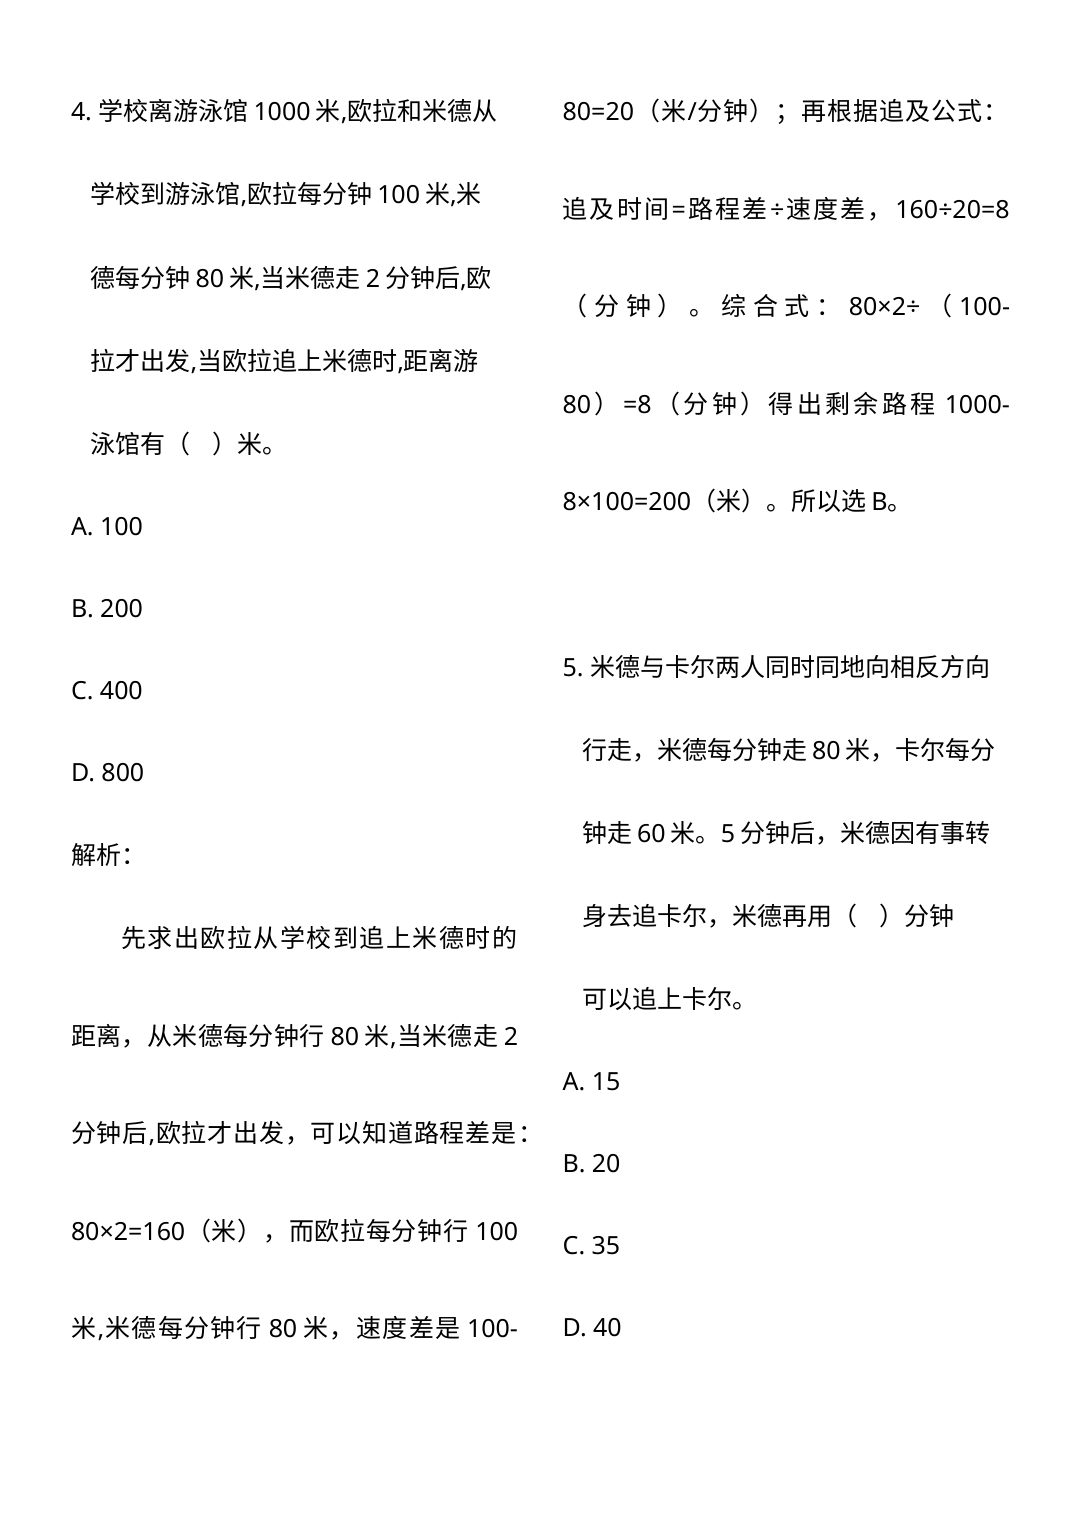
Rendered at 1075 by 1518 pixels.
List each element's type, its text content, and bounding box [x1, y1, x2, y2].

text 身去追卡尔，米德再用（ ）分钟 [562, 882, 1010, 947]
text D. 800 [71, 739, 518, 804]
text 先求出欧拉从学校到追上米德时的距离，从米德每分钟行80米,当米德走2分钟后,欧拉才出发，可以知道路程差是：80×2=160（米），而欧拉每分钟行100米,米德每分钟行80米，速度差是100-80=20（米/分钟）；再根据追及公式：追及时间=路程差÷速度差，160÷20=8（分钟）。综合式：80×2÷（100-80）=8（分钟）得出剩余路程1000-8×100=200（米）。所以选B。 [71, 904, 518, 1359]
text 学校到游泳馆,欧拉每分钟100米,米 [71, 161, 518, 226]
list 学校离游泳馆1000米,欧拉和米德从 [71, 77, 518, 142]
text D. 40 [562, 1294, 1010, 1359]
text 行走，米德每分钟走80米，卡尔每分 [562, 716, 1010, 781]
text A. 100 [71, 493, 518, 558]
text C. 400 [71, 657, 518, 722]
text 泳馆有（ ）米。 [71, 410, 518, 475]
list 米德与卡尔两人同时同地向相反方向 [562, 633, 1010, 698]
text B. 200 [71, 575, 518, 640]
text B. 20 [562, 1130, 1010, 1195]
text 先求出欧拉从学校到追上米德时的距离，从米德每分钟行80米,当米德走2分钟后,欧拉才出发，可以知道路程差是：80×2=160（米），而欧拉每分钟行100米,米德每分钟行80米，速度差是100-80=20（米/分钟）；再根据追及公式：追及时间=路程差÷速度差，160÷20=8（分钟）。综合式：80×2÷（100-80）=8（分钟）得出剩余路程1000-8×100=200（米）。所以选B。 [562, 77, 1010, 532]
text 德每分钟80米,当米德走2分钟后,欧 [71, 244, 518, 309]
text 可以追上卡尔。 [562, 965, 1010, 1030]
text A. 15 [562, 1048, 1010, 1113]
text C. 35 [562, 1212, 1010, 1277]
text 拉才出发,当欧拉追上米德时,距离游 [71, 327, 518, 392]
text 解析： [71, 821, 518, 886]
text 钟走60米。5分钟后，米德因有事转 [562, 799, 1010, 864]
